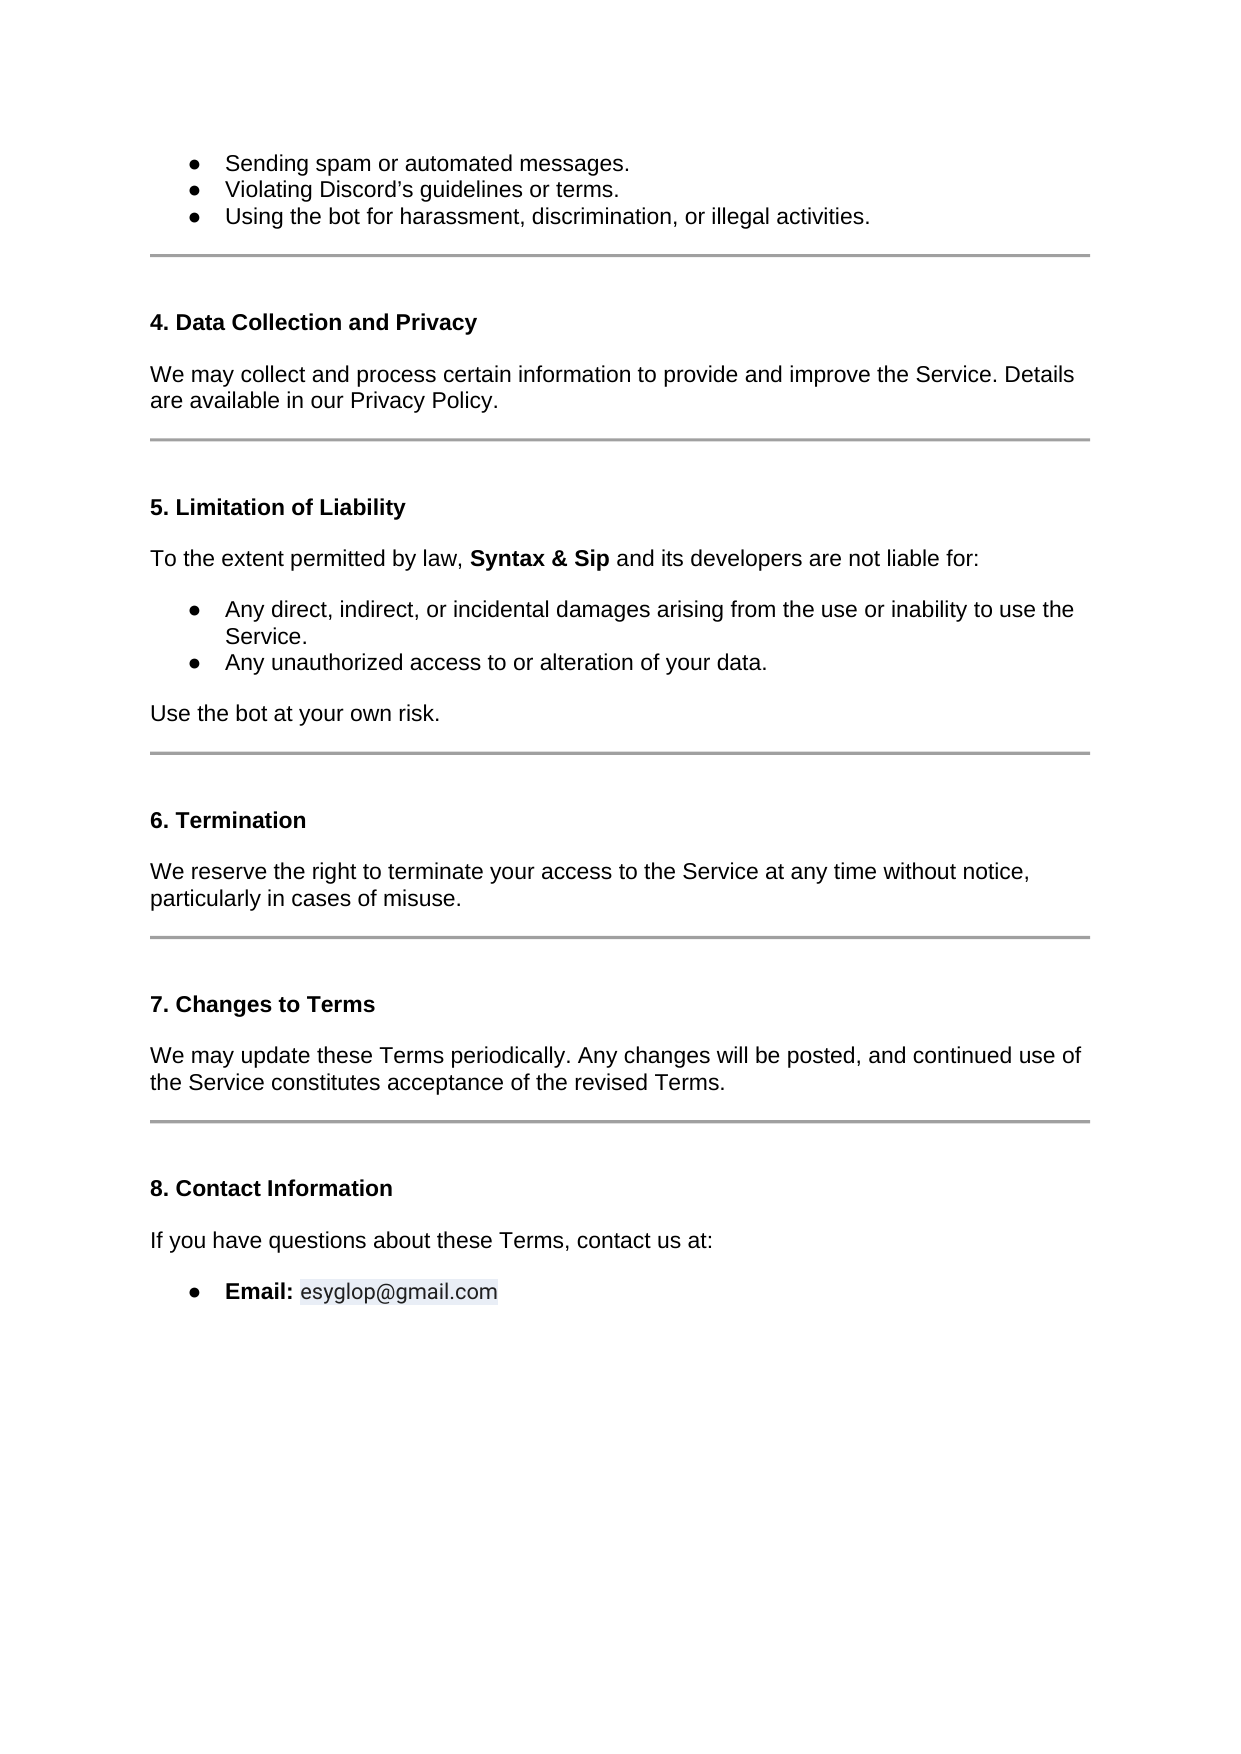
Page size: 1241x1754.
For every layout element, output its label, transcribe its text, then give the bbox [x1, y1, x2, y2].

text Use the bot at your own risk. [150, 700, 1090, 727]
list Using the bot for harassment, discrimination, or illegal activities. [187, 203, 1090, 229]
text To the extent permitted by law, Syntax & Sip and its developers are not liable for: [150, 545, 1090, 571]
text If you have questions about these Terms, contact us at: [150, 1227, 1090, 1253]
list Any direct, indirect, or incidental damages arising from the use or inability to use the Service. [187, 596, 1090, 649]
list Email: esyglop@gmail.com [187, 1278, 1090, 1305]
subtitle 4. Data Collection and Privacy [150, 309, 1090, 336]
text We may update these Terms periodically. Any changes will be posted, and continued use of the Service constitutes acceptance of the revised Terms. [150, 1042, 1090, 1095]
subtitle 5. Limitation of Liability [150, 493, 1090, 520]
text We reserve the right to terminate your access to the Service at any time without notice, particularly in cases of misuse. [150, 858, 1090, 911]
text We may collect and process certain information to provide and improve the Service. Details are available in our Privacy Policy. [150, 361, 1090, 413]
list Sending spam or automated messages. [187, 150, 1090, 176]
subtitle 7. Changes to Terms [150, 991, 1090, 1017]
subtitle 8. Contact Information [150, 1175, 1090, 1202]
subtitle 6. Termination [150, 807, 1090, 833]
list Violating Discord’s guidelines or terms. [187, 176, 1090, 203]
list Any unauthorized access to or alteration of your data. [187, 649, 1090, 675]
